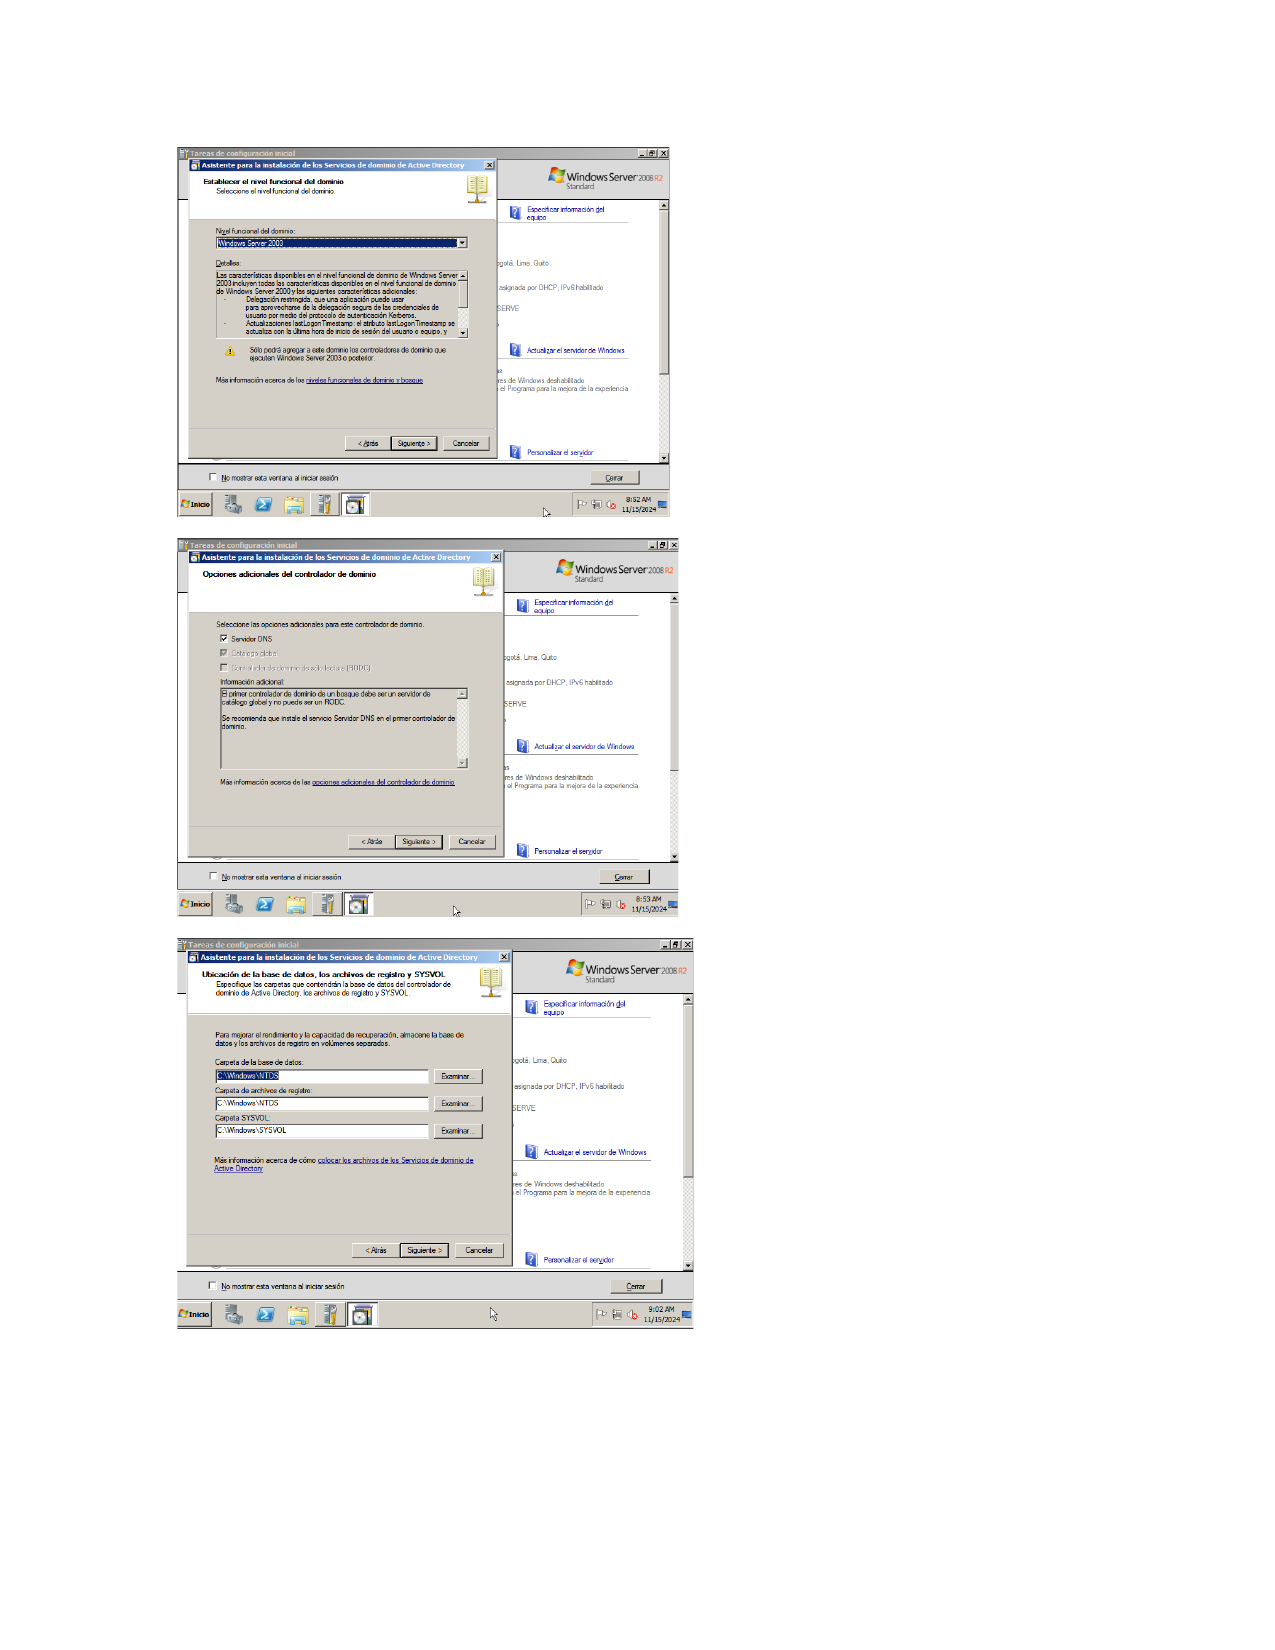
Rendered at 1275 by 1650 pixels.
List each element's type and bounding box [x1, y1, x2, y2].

picture [177, 147, 670, 517]
picture [177, 538, 679, 917]
picture [177, 938, 694, 1329]
